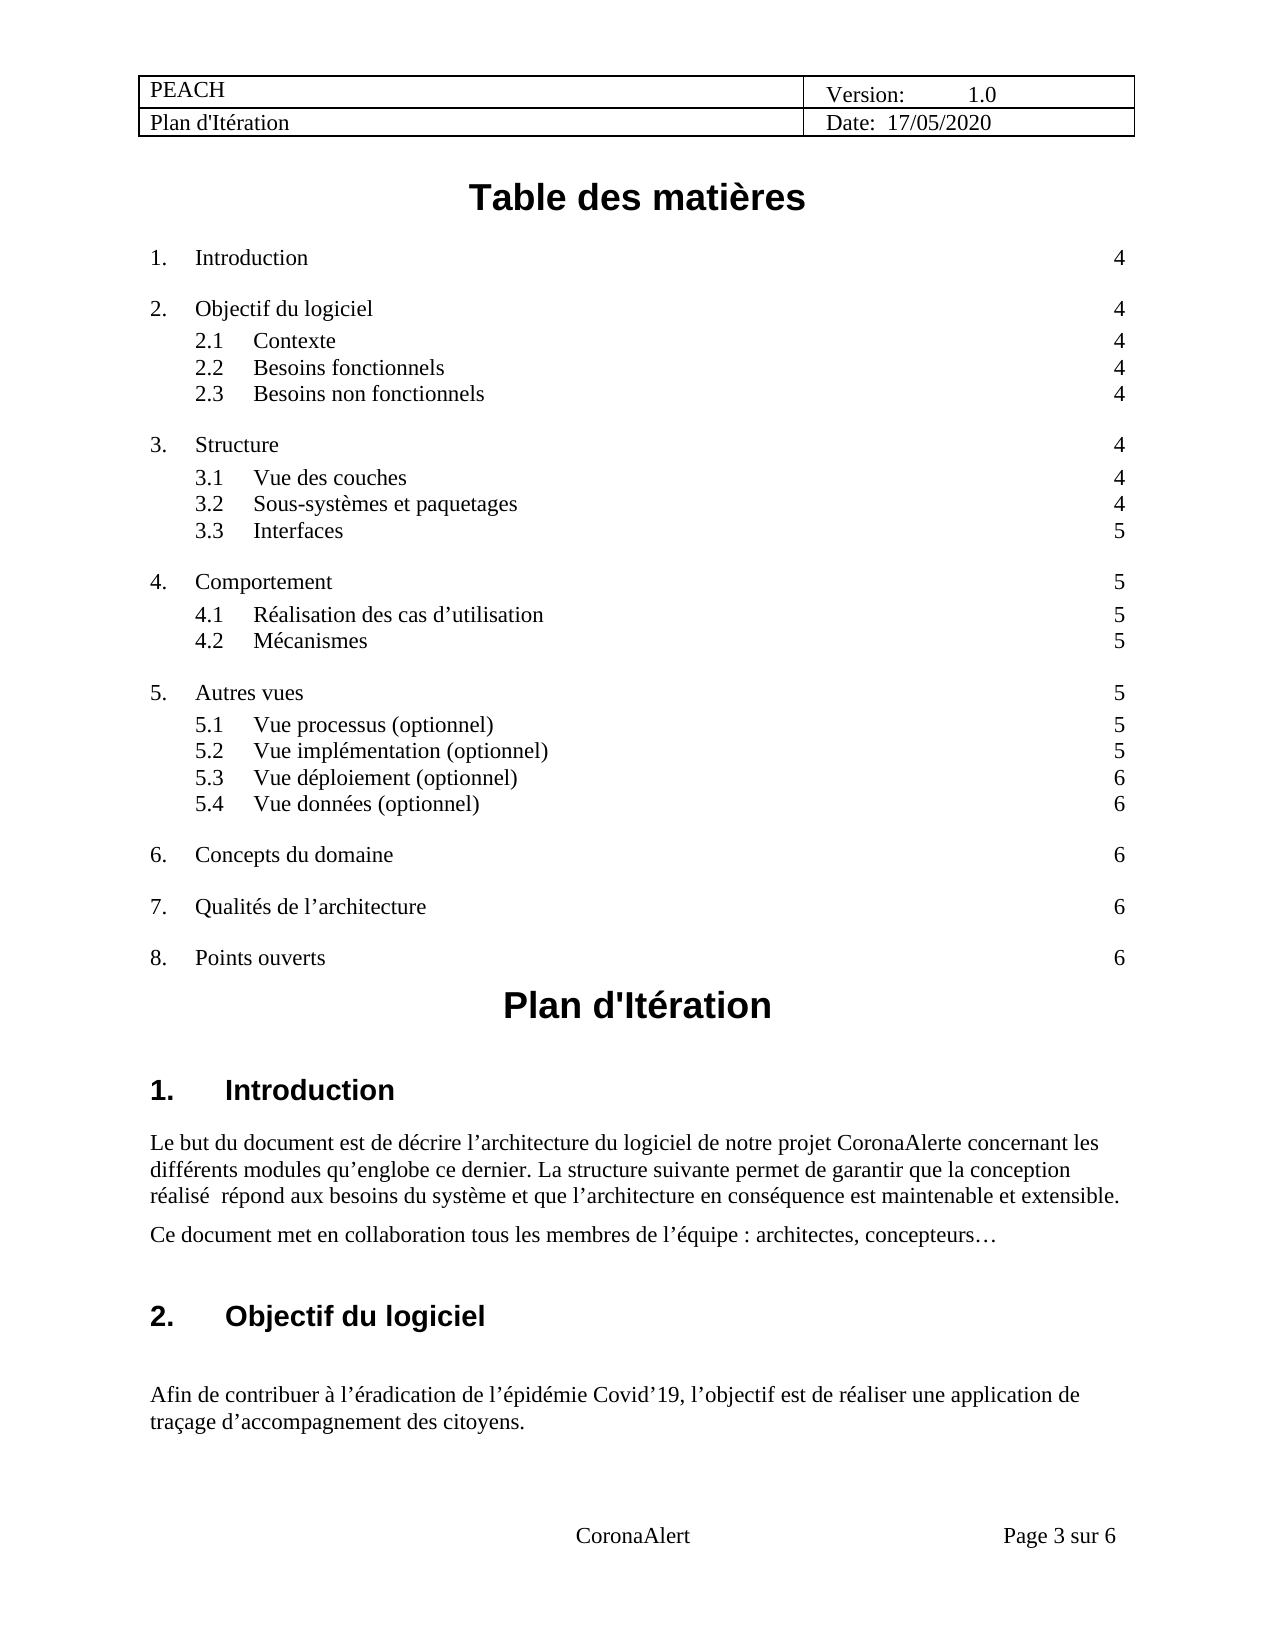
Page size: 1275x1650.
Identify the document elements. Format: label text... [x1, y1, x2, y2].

text 8. Points ouverts 6 [150, 944, 1050, 971]
text 2.3 Besoins non fonctionnels 4 [195, 380, 1050, 407]
text 5.2 Vue implémentation (optionnel) 5 [195, 737, 1050, 764]
text 6. Concepts du domaine 6 [150, 842, 1050, 868]
text Le but du document est de décrire l’architecture du logiciel de notre projet CoronaAlerte concernant les différents modules qu’englobe ce dernier. La structure suivante permet de garantir que la conception réalisé répond aux besoins du système et que l’architecture en conséquence est maintenable et extensible. [150, 1129, 1125, 1208]
text 4.2 Mécanismes 5 [195, 627, 1050, 653]
text 3.3 Interfaces 5 [195, 517, 1050, 543]
subtitle Introduction [150, 1073, 1125, 1106]
title Document d'Architecture du Logiciel [150, 983, 1125, 1026]
text 3. Structure 4 [150, 432, 1050, 458]
text 1. Introduction 4 [150, 243, 1050, 270]
text Ce document met en collaboration tous les membres de l’équipe : architectes, concepteurs… [150, 1221, 1125, 1247]
title Table des matières [150, 175, 1125, 218]
text 2. Objectif du logiciel 4 [150, 295, 1050, 321]
text 3.2 Sous-systèmes et paquetages 4 [195, 491, 1050, 517]
text 2.2 Besoins fonctionnels 4 [195, 354, 1050, 380]
text 4.1 Réalisation des cas d’utilisation 5 [195, 601, 1050, 627]
text 5.3 Vue déploiement (optionnel) 6 [195, 764, 1050, 790]
text 7. Qualités de l’architecture 6 [150, 893, 1050, 919]
text 3.1 Vue des couches 4 [195, 464, 1050, 491]
text 5.4 Vue données (optionnel) 6 [195, 790, 1050, 817]
text 2.1 Contexte 4 [195, 327, 1050, 354]
subtitle Objectif du logiciel [150, 1299, 1125, 1332]
text 5.1 Vue processus (optionnel) 5 [195, 711, 1050, 737]
text 5. Autres vues 5 [150, 678, 1050, 705]
text Afin de contribuer à l’éradication de l’épidémie Covid’19, l’objectif est de réaliser une application de traçage d’accompagnement des citoyens. [150, 1382, 1125, 1434]
text 4. Comportement 5 [150, 568, 1050, 594]
